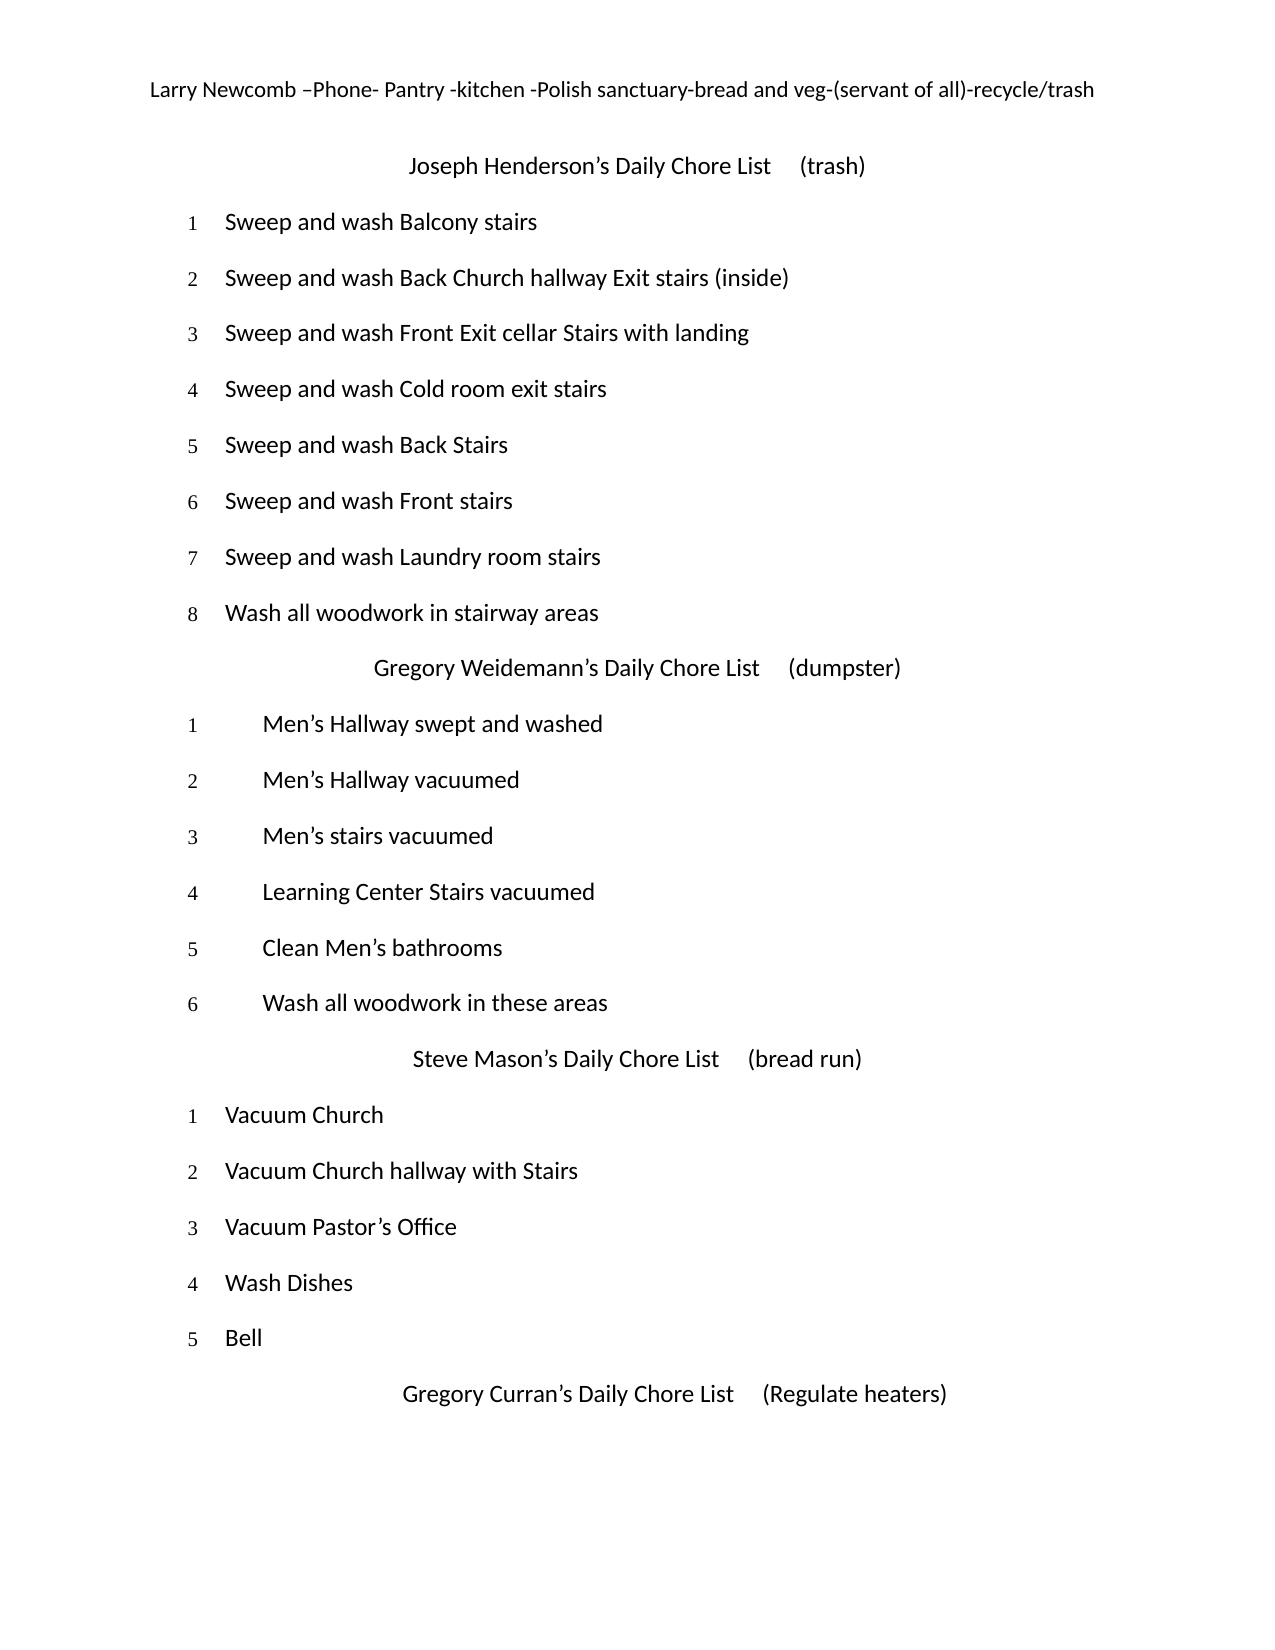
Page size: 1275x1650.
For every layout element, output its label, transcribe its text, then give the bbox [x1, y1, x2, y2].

list Sweep and wash Back Stairs [187, 429, 1125, 460]
list Vacuum Church hallway with Stairs [187, 1155, 1125, 1186]
list Men’s Hallway vacuumed [187, 764, 1125, 795]
list Vacuum Pastor’s Office [187, 1211, 1125, 1241]
list Bell [187, 1322, 1125, 1353]
list Sweep and wash Laundry room stairs [187, 541, 1125, 571]
list Sweep and wash Balcony stairs [187, 206, 1125, 236]
list Sweep and wash Front stairs [187, 485, 1125, 516]
list Men’s Hallway swept and washed [187, 708, 1125, 739]
list Clean Men’s bathrooms [187, 932, 1125, 962]
list Learning Center Stairs vacuumed [187, 876, 1125, 906]
text Joseph Henderson’s Daily Chore List (trash) [150, 150, 1125, 181]
list Wash all woodwork in stairway areas [187, 597, 1125, 627]
list Sweep and wash Front Exit cellar Stairs with landing [187, 317, 1125, 348]
list Sweep and wash Back Church hallway Exit stairs (inside) [187, 262, 1125, 292]
text Gregory Weidemann’s Daily Chore List (dumpster) [150, 652, 1125, 683]
list Wash all woodwork in these areas [187, 987, 1125, 1018]
list Men’s stairs vacuumed [187, 820, 1125, 851]
list Wash Dishes [187, 1267, 1125, 1297]
text Steve Mason’s Daily Chore List (bread run) [150, 1043, 1125, 1074]
list Sweep and wash Cold room exit stairs [187, 373, 1125, 404]
list Vacuum Church [187, 1099, 1125, 1130]
text Gregory Curran’s Daily Chore List (Regulate heaters) [225, 1378, 1125, 1409]
